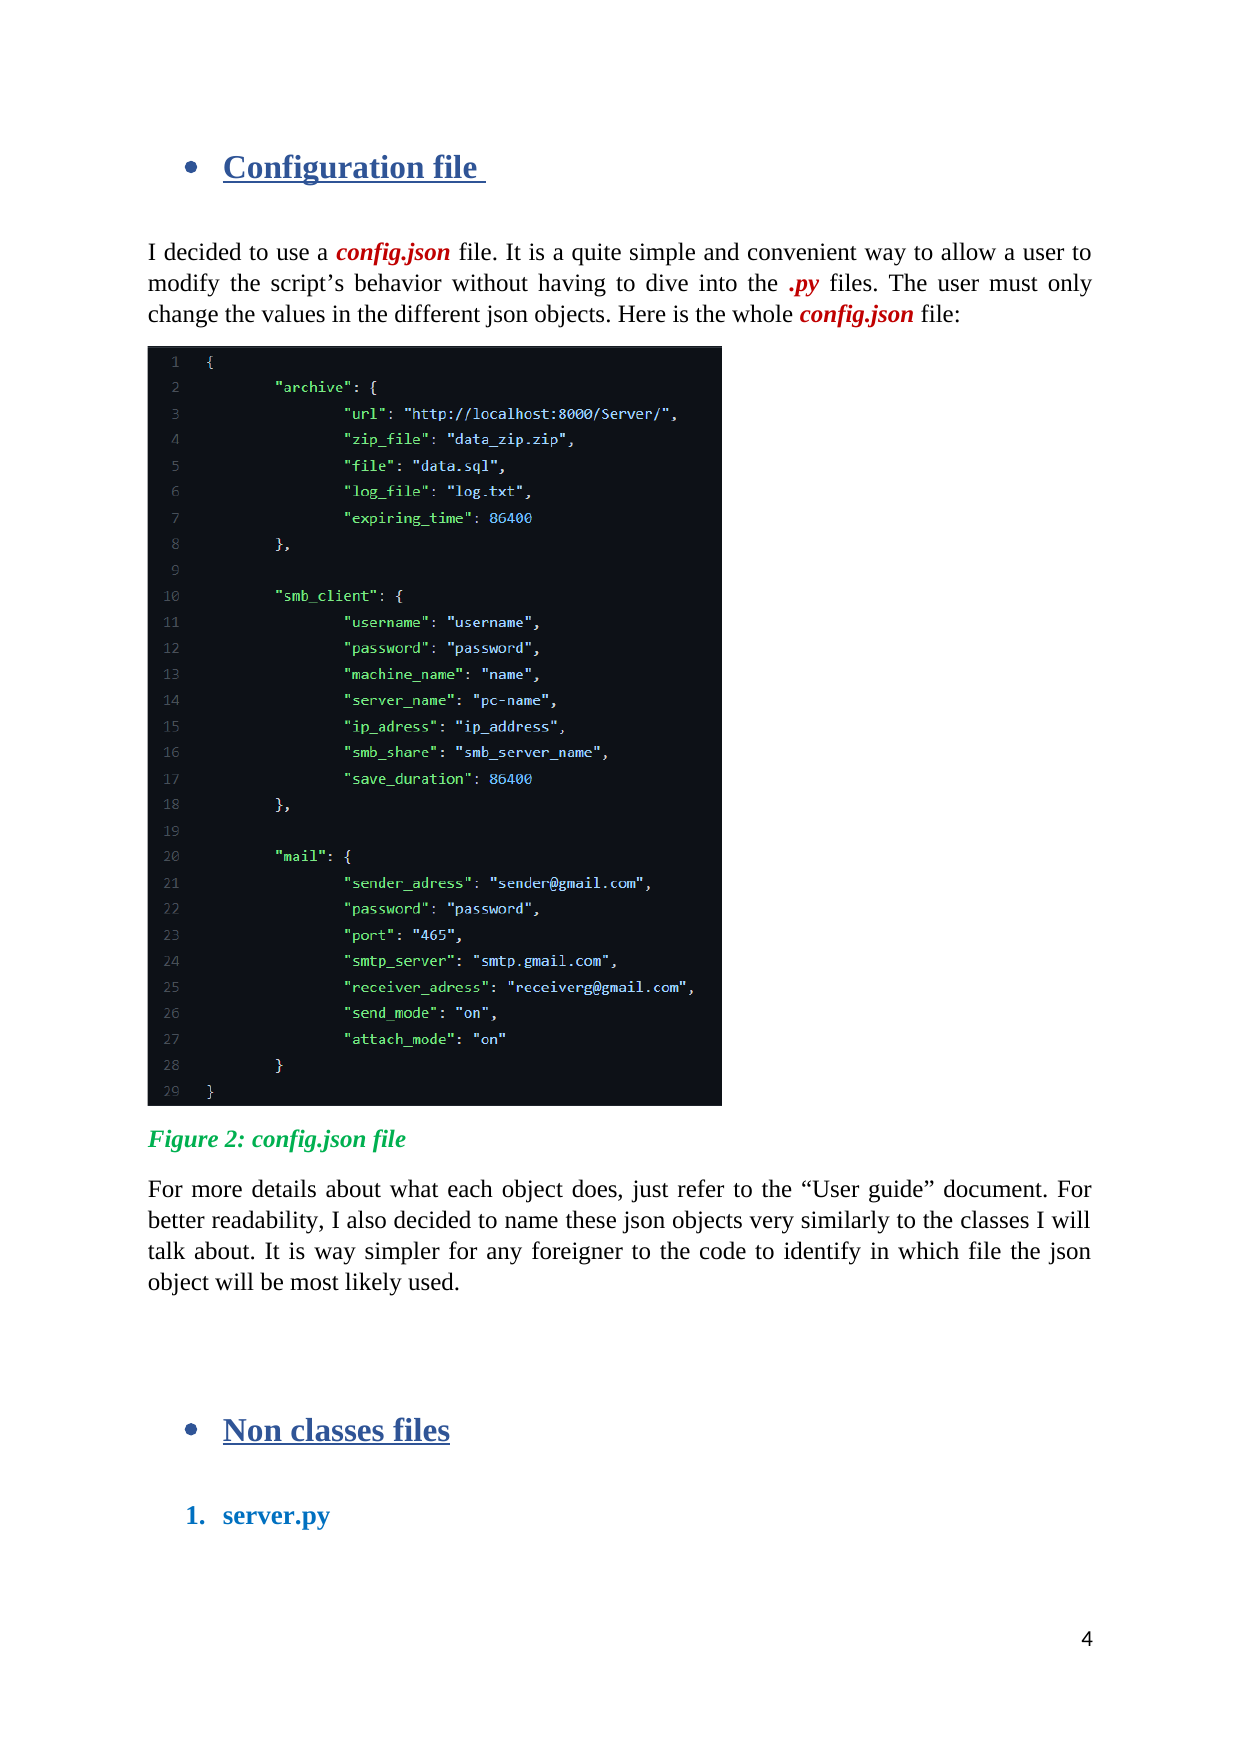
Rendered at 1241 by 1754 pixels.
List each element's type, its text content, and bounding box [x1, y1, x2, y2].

picture [147, 346, 722, 1106]
text Figure 2: config.json file [148, 1124, 1093, 1153]
subtitle Configuration file [185, 148, 1093, 186]
subtitle server.py [185, 1499, 1093, 1530]
text I decided to use a config.json file. It is a quite simple and convenient way to allow a user to modify the script’s behavior without having to dive into the .py files. The user must only change the values in the different json objects. Here is the whole config.json file: [148, 237, 1093, 327]
subtitle Non classes files [185, 1410, 1093, 1448]
text For more details about what each object does, just refer to the “User guide” document. For better readability, I also decided to name these json objects very similarly to the classes I will talk about. It is way simpler for any foreigner to the code to identify in which file the json object will be most likely used. [148, 1174, 1093, 1296]
